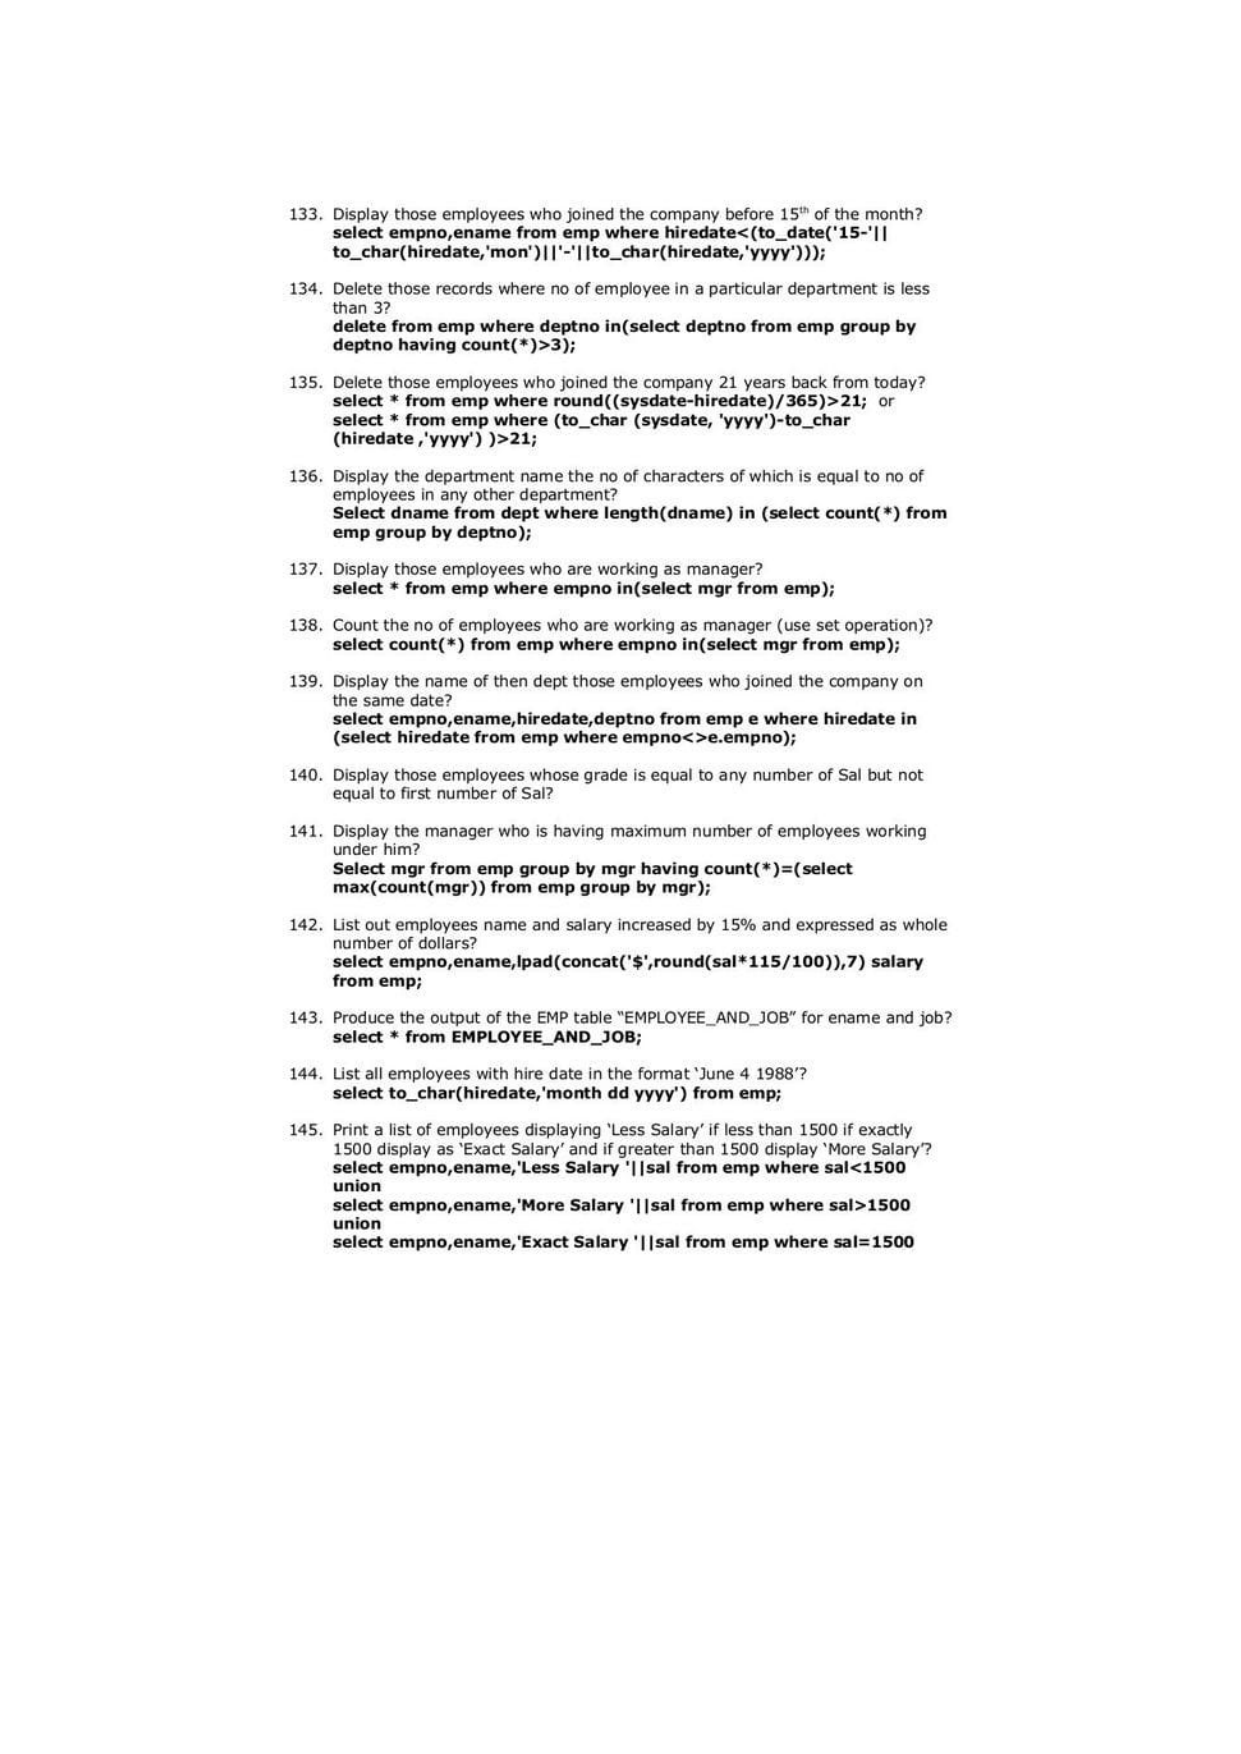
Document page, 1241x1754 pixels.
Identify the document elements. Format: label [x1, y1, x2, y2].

picture [150, 150, 1091, 1368]
